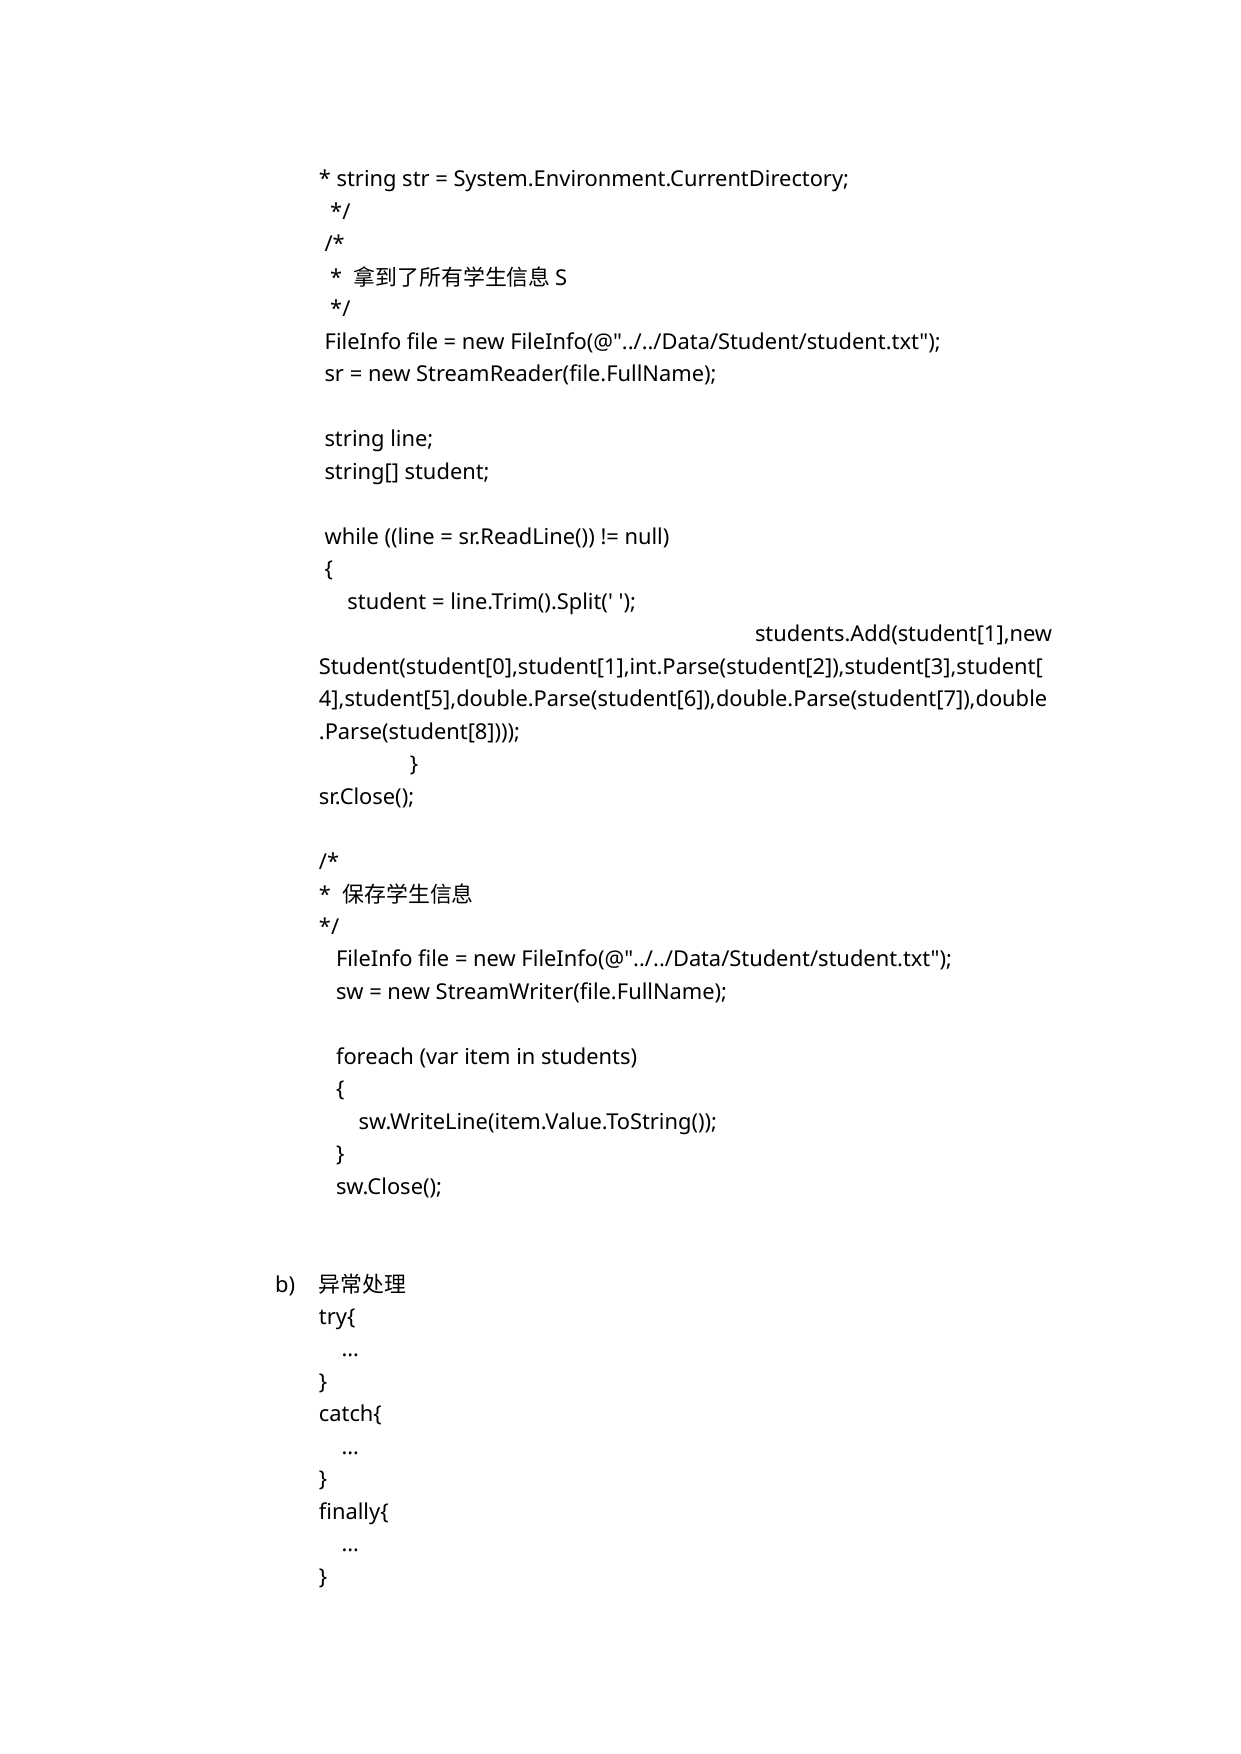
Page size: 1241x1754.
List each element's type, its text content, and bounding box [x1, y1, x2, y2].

text * 保存学生信息 [319, 877, 1053, 909]
text } [319, 747, 1053, 779]
text * string str = System.Environment.CurrentDirectory; [319, 162, 1053, 194]
text while ((line = sr.ReadLine()) != null) [319, 519, 1053, 552]
text */ [319, 292, 1053, 324]
text sr.Close(); [319, 779, 1053, 812]
text /* [319, 227, 1053, 259]
text students.Add(student[1],new Student(student[0],student[1],int.Parse(student[2]),student[3],student[4],student[5],double.Parse(student[6]),double.Parse(student[7]),double.Parse(student[8]))); [319, 617, 1053, 747]
text foreach (var item in students) [319, 1039, 1053, 1072]
text FileInfo file = new FileInfo(@"../../Data/Student/student.txt"); [319, 942, 1053, 974]
text { [319, 1072, 1053, 1104]
text FileInfo file = new FileInfo(@"../../Data/Student/student.txt"); [319, 324, 1053, 357]
text * 拿到了所有学生信息S [319, 259, 1053, 292]
text sw.Close(); [319, 1169, 1053, 1202]
text */ [319, 909, 1053, 942]
text string line; [319, 422, 1053, 454]
text string[] student; [319, 454, 1053, 487]
text } [319, 1137, 1053, 1169]
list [275, 1267, 1053, 1592]
text sr = new StreamReader(file.FullName); [319, 357, 1053, 389]
text sw.WriteLine(item.Value.ToString()); [319, 1104, 1053, 1137]
text student = line.Trim().Split(' '); [319, 584, 1053, 617]
text */ [319, 194, 1053, 227]
text /* [319, 844, 1053, 877]
text { [319, 552, 1053, 584]
text sw = new StreamWriter(file.FullName); [319, 974, 1053, 1007]
